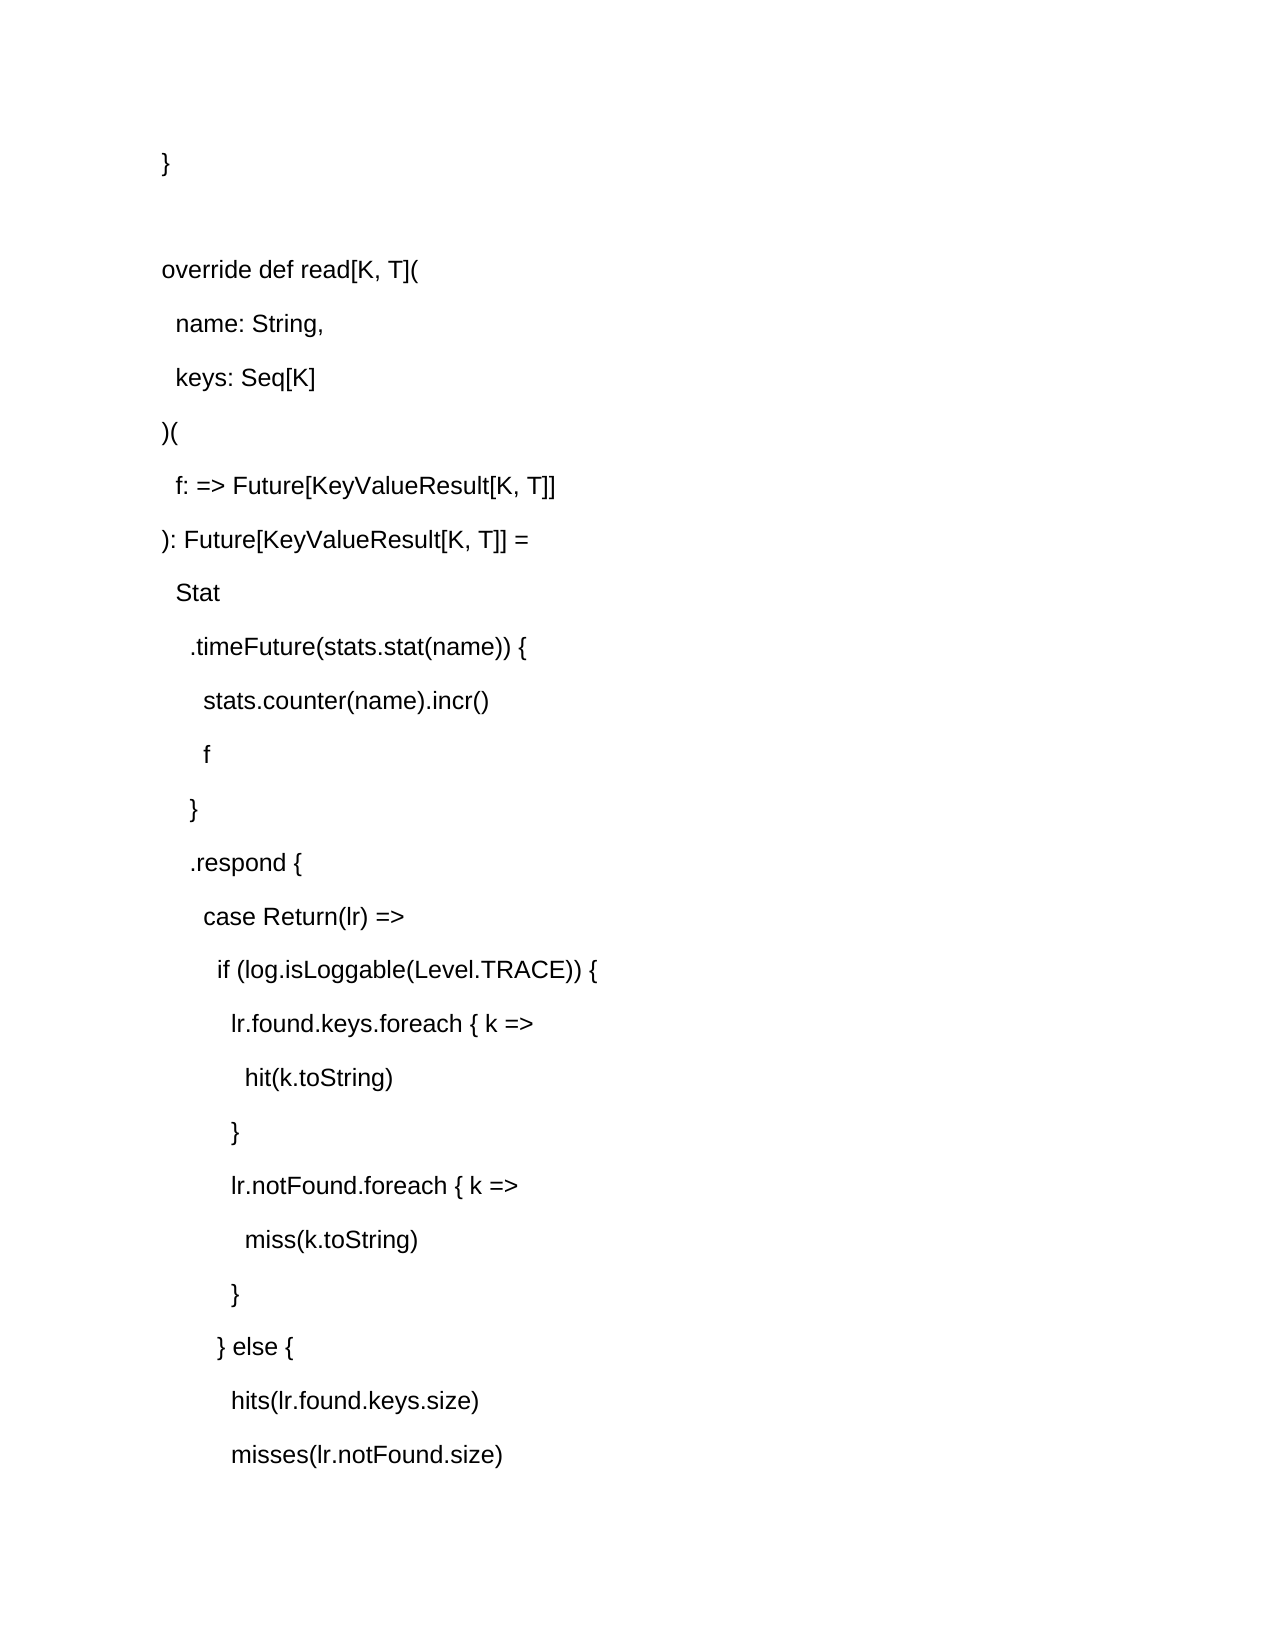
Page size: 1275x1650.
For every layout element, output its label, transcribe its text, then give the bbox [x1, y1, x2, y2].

text stats.counter(name).incr() [148, 686, 1127, 715]
text hit(k.toString) [148, 1063, 1127, 1092]
text } [148, 148, 1127, 176]
text .timeFuture(stats.stat(name)) { [148, 632, 1127, 661]
text )( [148, 417, 1127, 446]
text lr.found.keys.foreach { k => [148, 1009, 1127, 1038]
text misses(lr.notFound.size) [148, 1440, 1127, 1469]
text lr.notFound.foreach { k => [148, 1171, 1127, 1199]
text f: => Future[KeyValueResult[K, T]] [148, 471, 1127, 499]
text hits(lr.found.keys.size) [148, 1386, 1127, 1415]
text f [148, 740, 1127, 769]
text } [148, 794, 1127, 823]
text name: String, [148, 309, 1127, 338]
text override def read[K, T]( [148, 255, 1127, 284]
text case Return(lr) => [148, 902, 1127, 930]
text Stat [148, 578, 1127, 607]
text miss(k.toString) [148, 1225, 1127, 1253]
text ): Future[KeyValueResult[K, T]] = [148, 524, 1127, 553]
text } [148, 1117, 1127, 1146]
text } else { [148, 1332, 1127, 1361]
text } [148, 1278, 1127, 1307]
text .respond { [148, 848, 1127, 876]
text if (log.isLoggable(Level.TRACE)) { [148, 955, 1127, 984]
text keys: Seq[K] [148, 363, 1127, 392]
